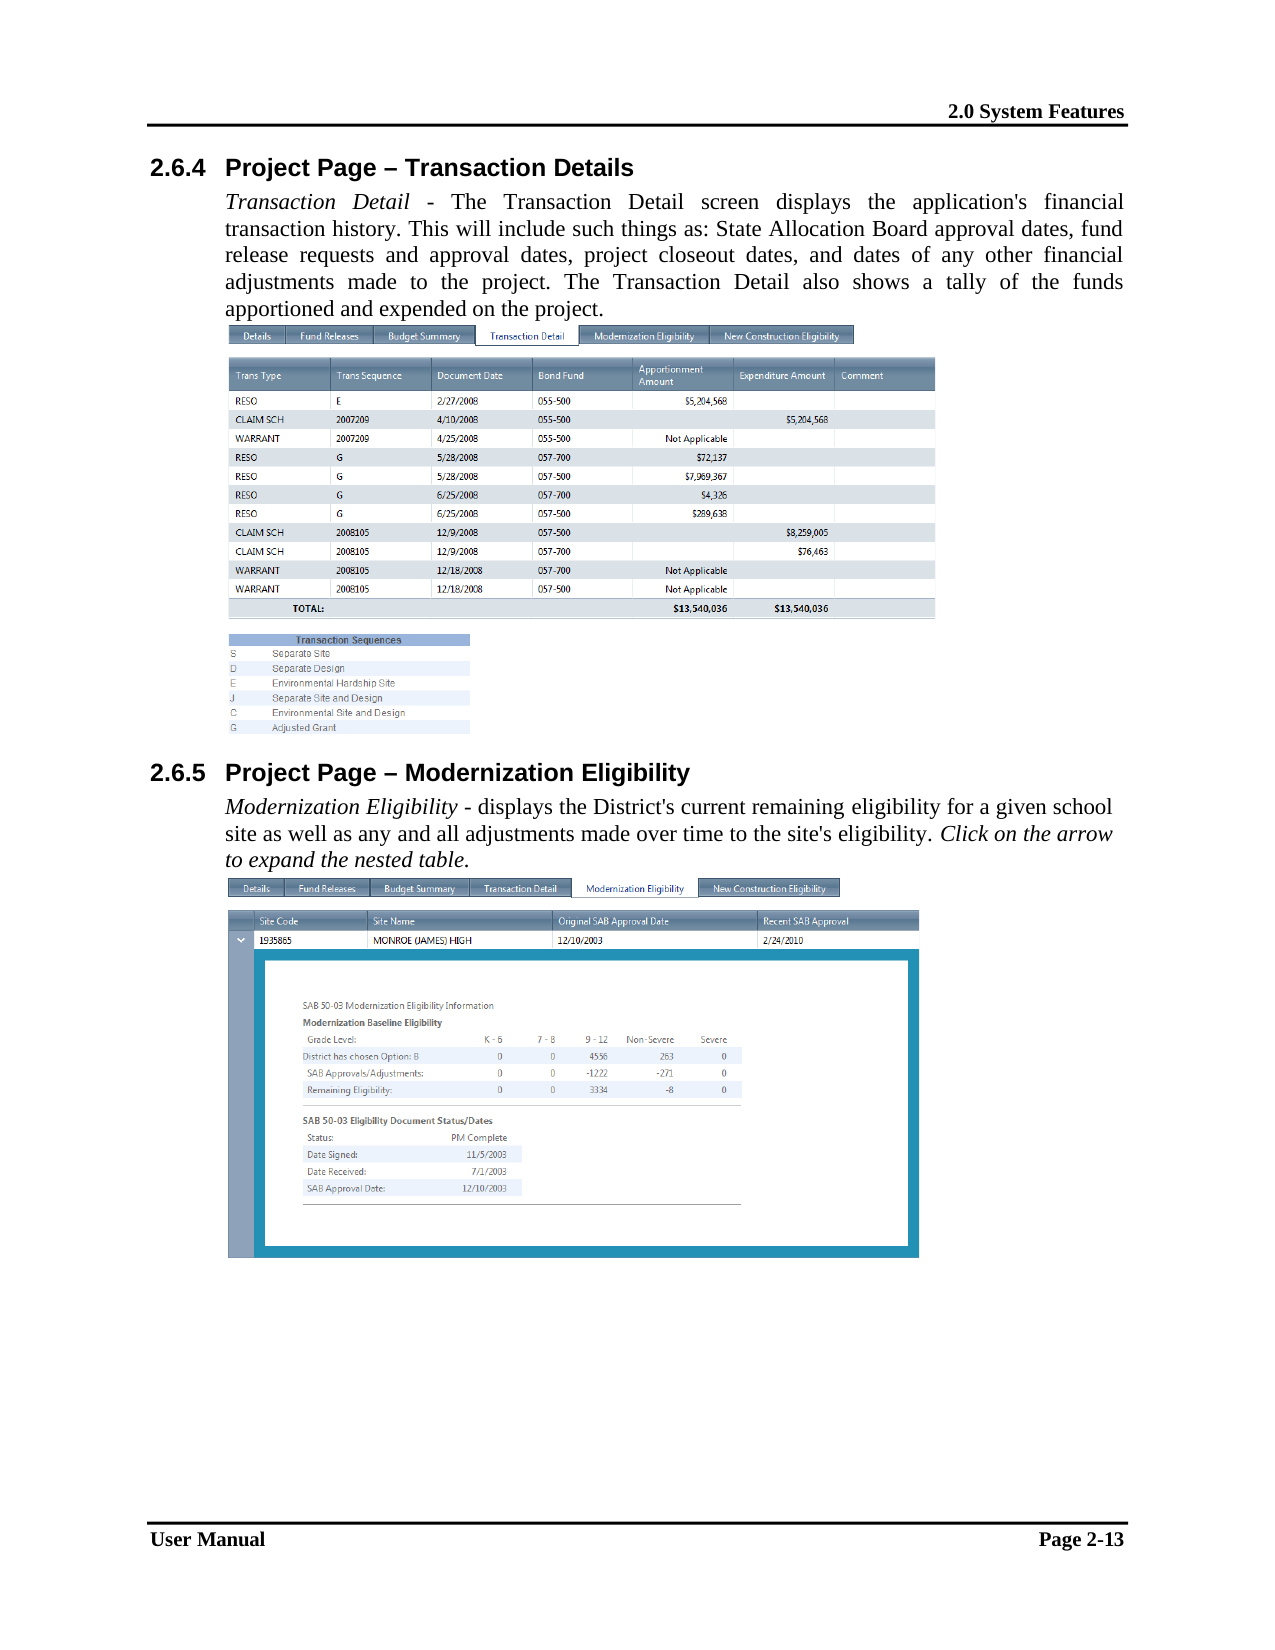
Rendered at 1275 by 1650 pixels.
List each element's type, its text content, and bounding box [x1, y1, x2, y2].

subtitle Project Page – Modernization Eligibility [150, 758, 1137, 787]
subtitle Project Page – Transaction Details [150, 153, 1137, 182]
text Transaction Detail - The Transaction Detail screen displays the application's financial transaction history. This will include such things as: State Allocation Board approval dates, fund release requests and approval dates, project closeout dates, and dates of any other financial adjustments made to the project. The Transaction Detail also shows a tally of the funds apportioned and expended on the project. [225, 188, 1125, 321]
text Modernization Eligibility - displays the District's current remaining eligibility for a given school site as well as any and all adjustments made over time to the site's eligibility. Click on the arrow to expand the nested table. [225, 793, 1113, 873]
picture [228, 878, 920, 1258]
picture [228, 325, 935, 734]
